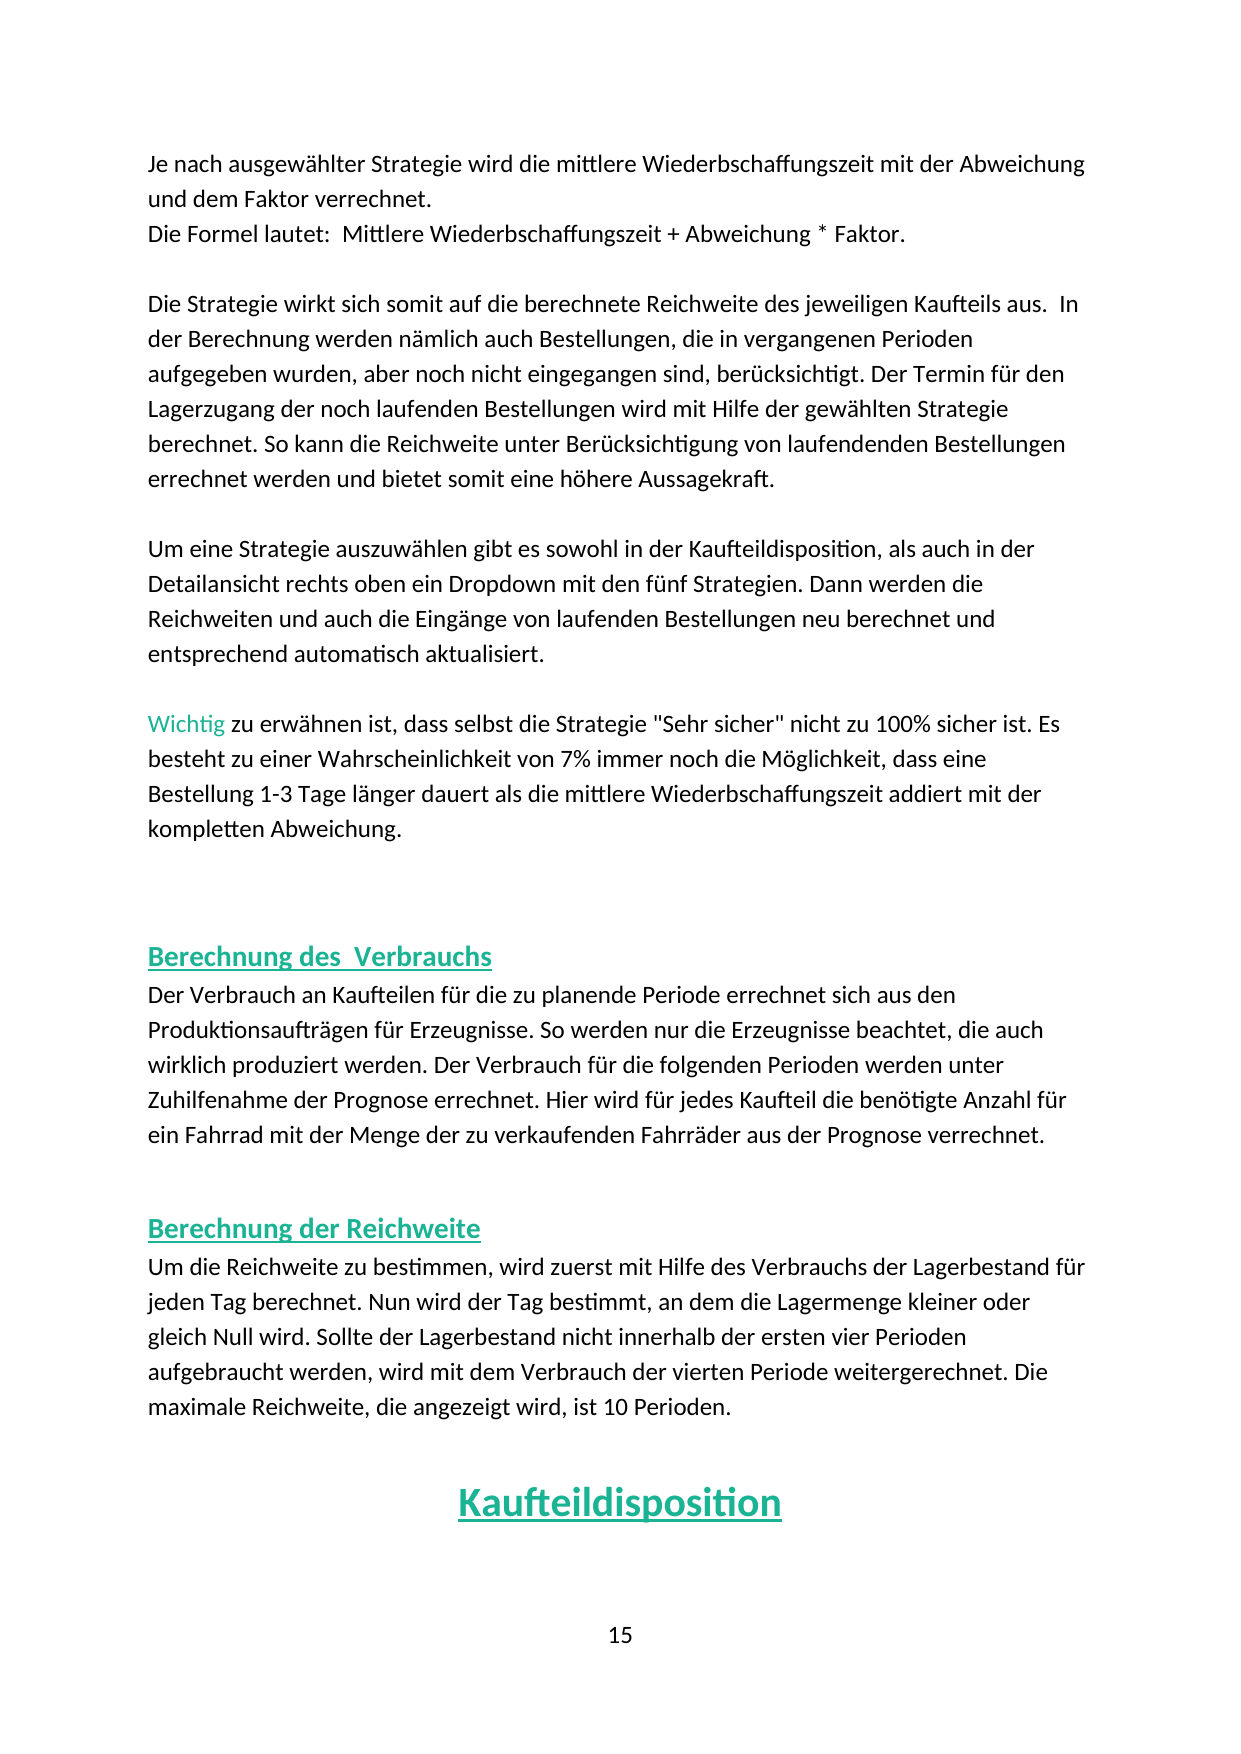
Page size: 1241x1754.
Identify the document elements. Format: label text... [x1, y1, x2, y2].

text Je nach ausgewählter Strategie wird die mittlere Wiederbschaffungszeit mit der Abweichung und dem Faktor verrechnet. [148, 148, 1092, 213]
text Der Verbrauch an Kaufteilen für die zu planende Periode errechnet sich aus den Produktionsaufträgen für Erzeugnisse. So werden nur die Erzeugnisse beachtet, die auch wirklich produziert werden. Der Verbrauch für die folgenden Perioden werden unter Zuhilfenahme der Prognose errechnet. Hier wird für jedes Kaufteil die benötigte Anzahl für ein Fahrrad mit der Menge der zu verkaufenden Fahrräder aus der Prognose verrechnet. [148, 979, 1092, 1150]
text Die Formel lautet: Mittlere Wiederbschaffungszeit + Abweichung * Faktor. [148, 218, 1092, 248]
text Die Strategie wirkt sich somit auf die berechnete Reichweite des jeweiligen Kaufteils aus. In der Berechnung werden nämlich auch Bestellungen, die in vergangenen Perioden aufgegeben wurden, aber noch nicht eingegangen sind, berücksichtigt. Der Termin für den Lagerzugang der noch laufenden Bestellungen wird mit Hilfe der gewählten Strategie berechnet. So kann die Reichweite unter Berücksichtigung von laufendenden Bestellungen errechnet werden und bietet somit eine höhere Aussagekraft. [148, 288, 1092, 493]
text Um eine Strategie auszuwählen gibt es sowohl in der Kaufteildisposition, als auch in der Detailansicht rechts oben ein Dropdown mit den fünf Strategien. Dann werden die Reichweiten und auch die Eingänge von laufenden Bestellungen neu berechnet und entsprechend automatisch aktualisiert. [148, 533, 1092, 668]
text Um die Reichweite zu bestimmen, wird zuerst mit Hilfe des Verbrauchs der Lagerbestand für jeden Tag berechnet. Nun wird der Tag bestimmt, an dem die Lagermenge kleiner oder gleich Null wird. Sollte der Lagerbestand nicht innerhalb der ersten vier Perioden aufgebraucht werden, wird mit dem Verbrauch der vierten Periode weitergerechnet. Die maximale Reichweite, die angezeigt wird, ist 10 Perioden. [148, 1251, 1092, 1422]
text Wichtig zu erwähnen ist, dass selbst die Strategie "Sehr sicher" nicht zu 100% sicher ist. Es besteht zu einer Wahrscheinlichkeit von 7% immer noch die Möglichkeit, dass eine Bestellung 1-3 Tage länger dauert als die mittlere Wiederbschaffungszeit addiert mit der kompletten Abweichung. [148, 708, 1092, 843]
subtitle Berechnung des Verbrauchs [148, 938, 1092, 974]
subtitle Berechnung der Reichweite [148, 1210, 1092, 1246]
subtitle Kaufteildisposition [148, 1476, 1092, 1527]
